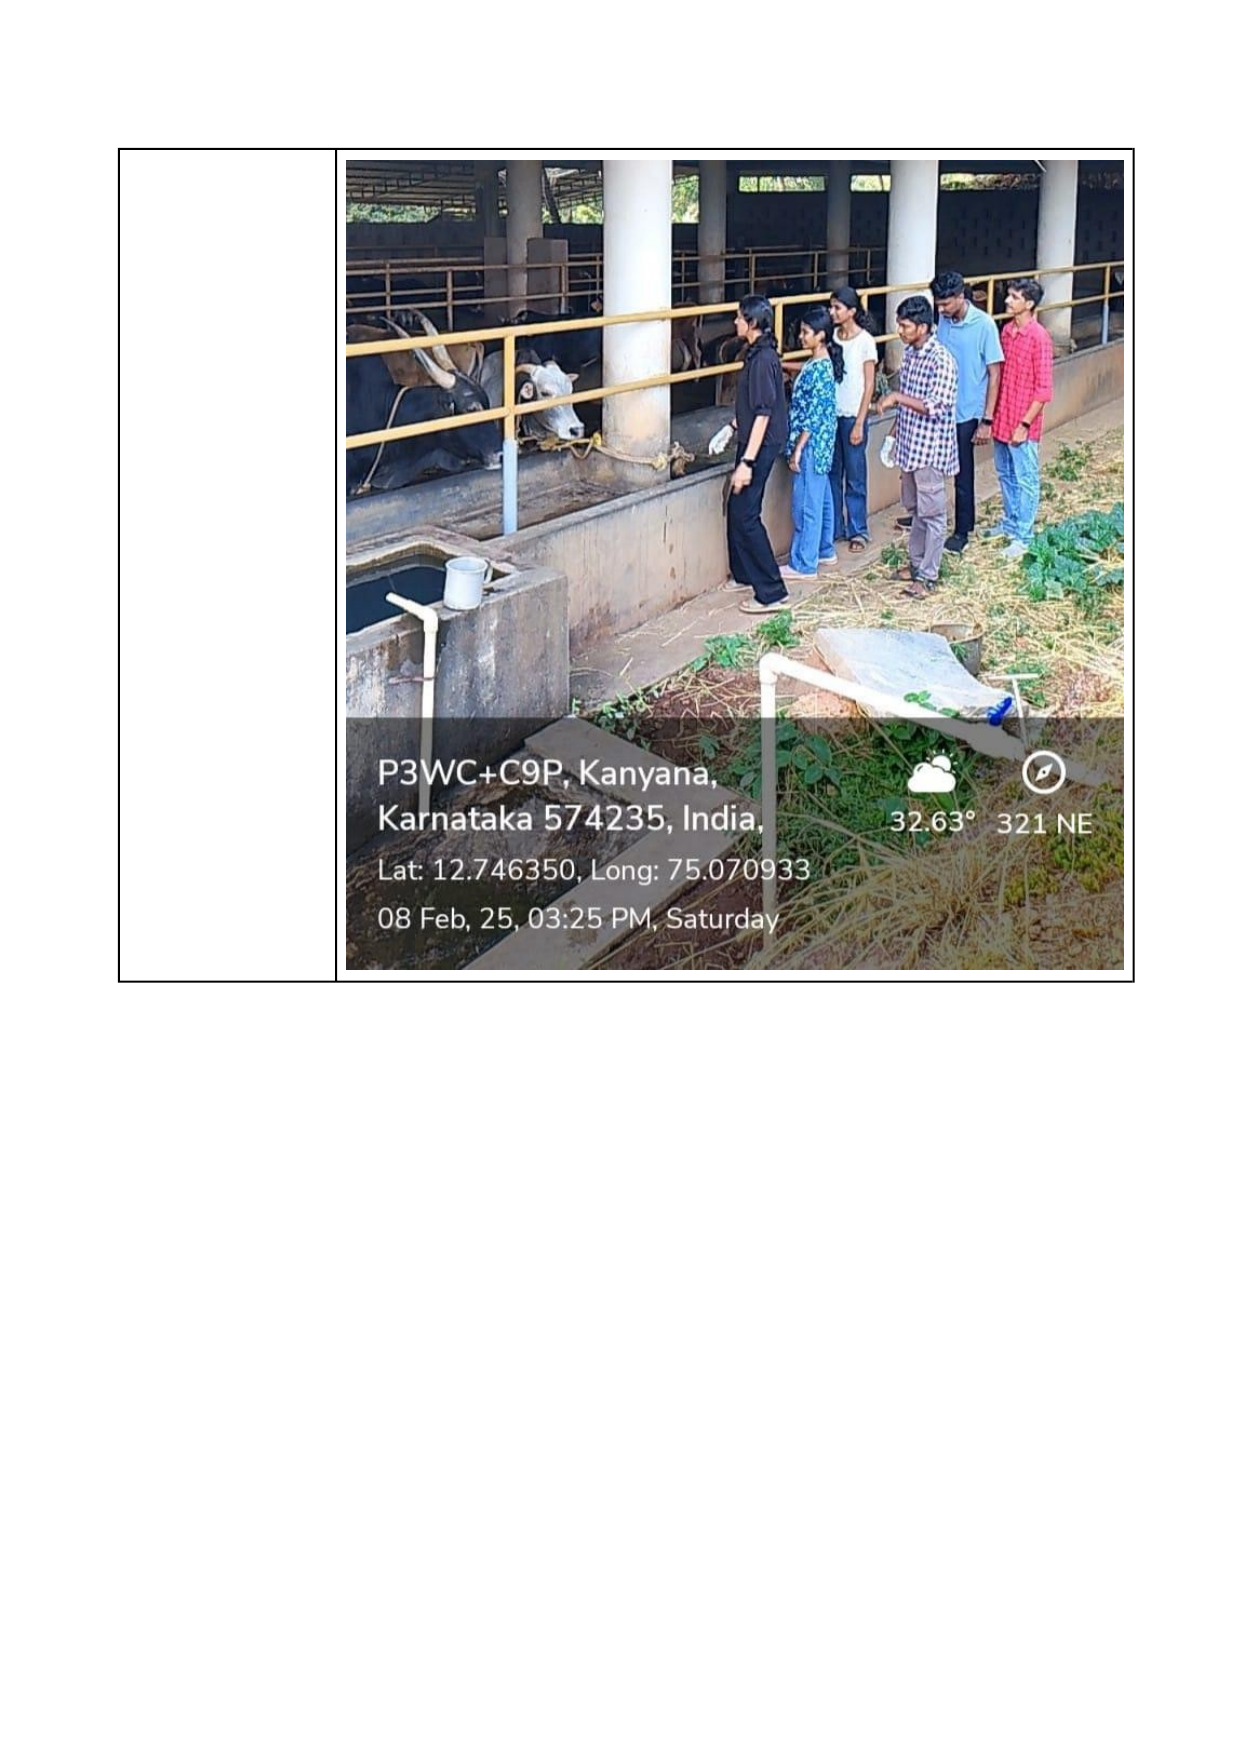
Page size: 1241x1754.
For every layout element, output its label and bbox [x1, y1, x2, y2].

picture [346, 160, 1124, 970]
